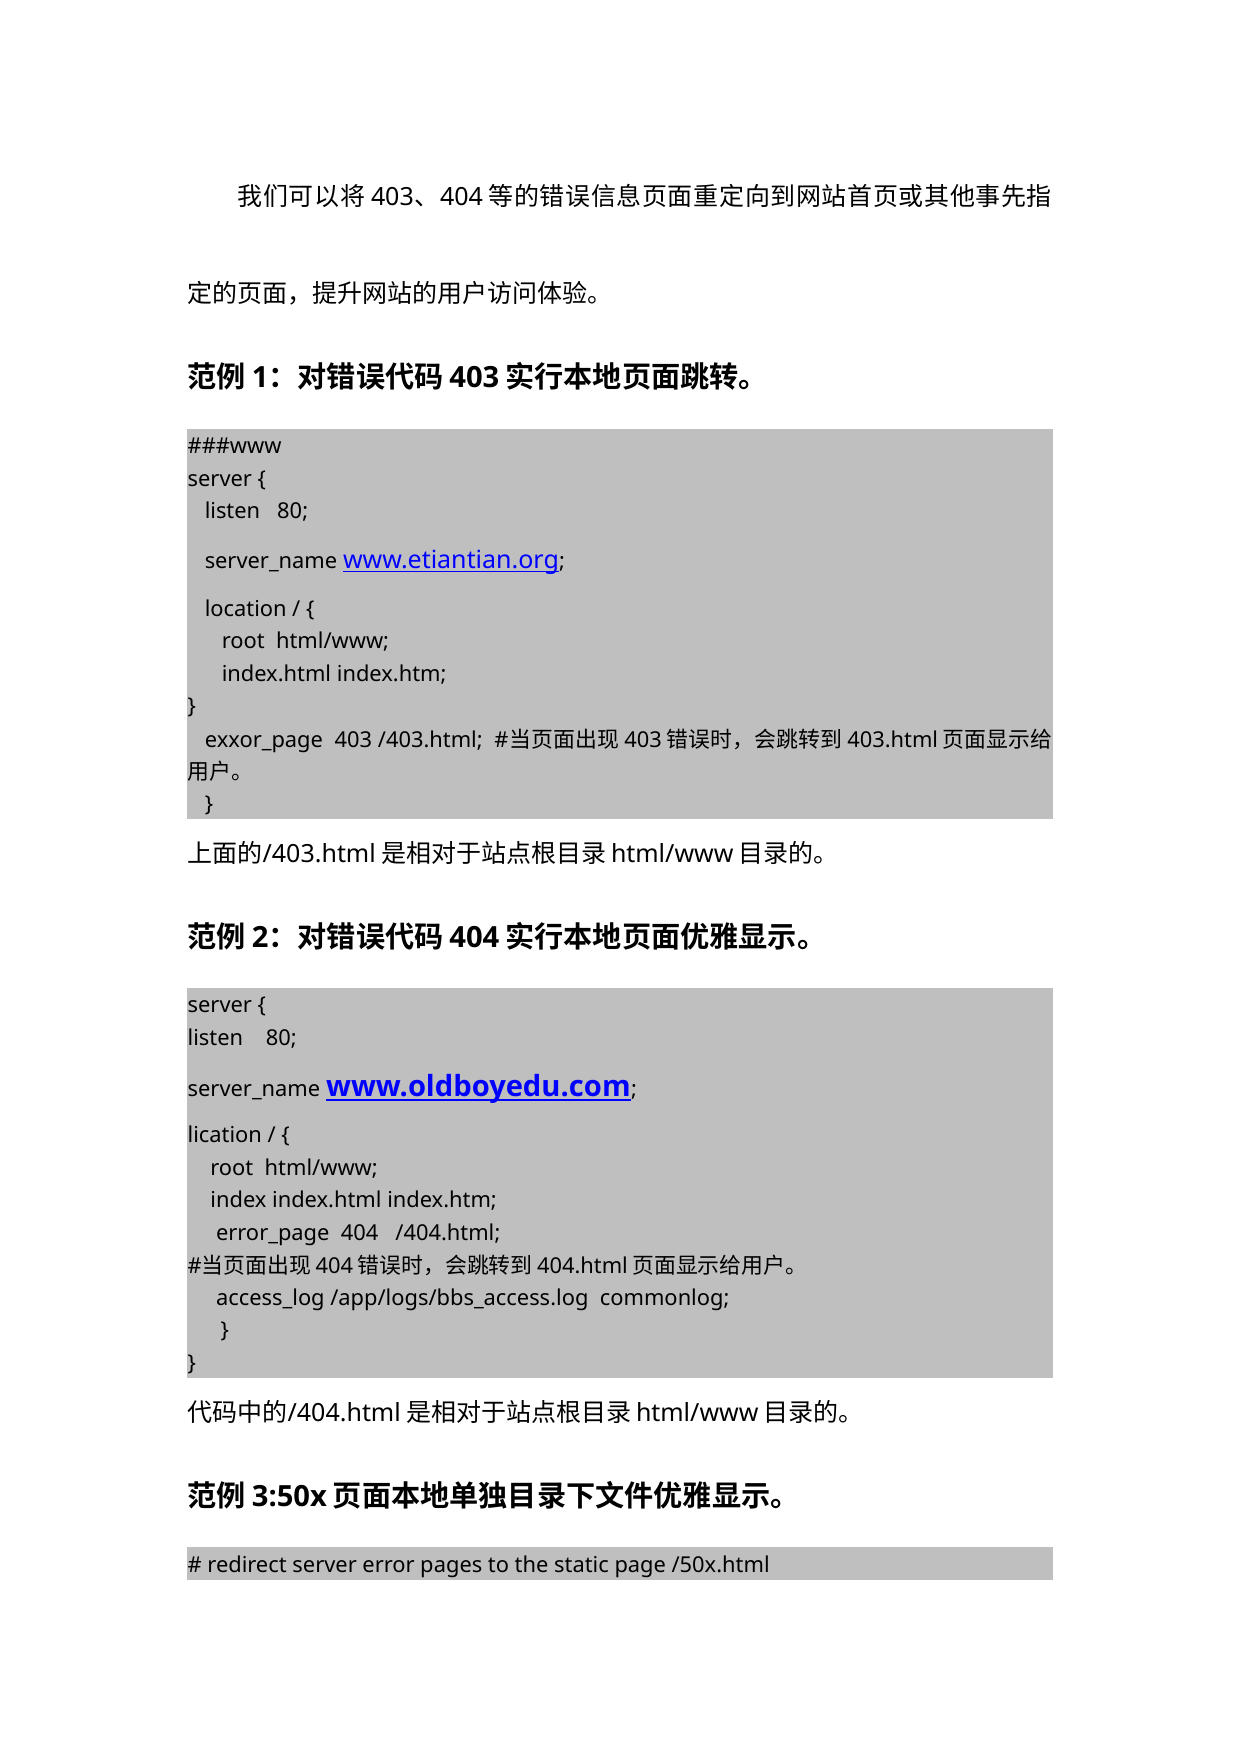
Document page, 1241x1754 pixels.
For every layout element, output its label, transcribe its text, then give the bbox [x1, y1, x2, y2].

text root html/www; [187, 1151, 1053, 1183]
text } [187, 689, 1053, 721]
text lication / { [187, 1118, 1053, 1151]
text error_page 404 /404.html; [187, 1216, 1053, 1248]
text 代码中的/404.html是相对于站点根目录html/www目录的。 [187, 1378, 1053, 1443]
text location / { [187, 591, 1053, 624]
text #当页面出现404错误时，会跳转到404.html页面显示给用户。 [187, 1248, 1053, 1281]
text 上面的/403.html是相对于站点根目录html/www目录的。 [187, 819, 1053, 884]
text index.html index.htm; [187, 656, 1053, 689]
text access_log /app/logs/bbs_access.log commonlog; [187, 1281, 1053, 1313]
text 我们可以将403、404等的错误信息页面重定向到网站首页或其他事先指定的页面，提升网站的用户访问体验。 [187, 162, 1053, 324]
text listen 80; [187, 494, 1053, 526]
text server { [187, 988, 1053, 1021]
text index index.html index.htm; [187, 1183, 1053, 1216]
text # redirect server error pages to the static page /50x.html [187, 1547, 1053, 1580]
text root html/www; [187, 624, 1053, 656]
text exxor_page 403 /403.html; #当页面出现403错误时，会跳转到403.html页面显示给用户。 [187, 721, 1053, 786]
text 范例3:50x页面本地单独目录下文件优雅显示。 [187, 1461, 1053, 1526]
text } [187, 786, 1053, 819]
text ###www [187, 429, 1053, 461]
text } [187, 1346, 1053, 1378]
text listen 80; [187, 1021, 1053, 1053]
text 范例1：对错误代码403实行本地页面跳转。 [187, 343, 1053, 408]
text server_name www.oldboyedu.com; [187, 1053, 1053, 1118]
text } [187, 1313, 1053, 1346]
text 范例2：对错误代码404实行本地页面优雅显示。 [187, 902, 1053, 967]
text server_name www.etiantian.org; [187, 526, 1053, 591]
text server { [187, 461, 1053, 494]
